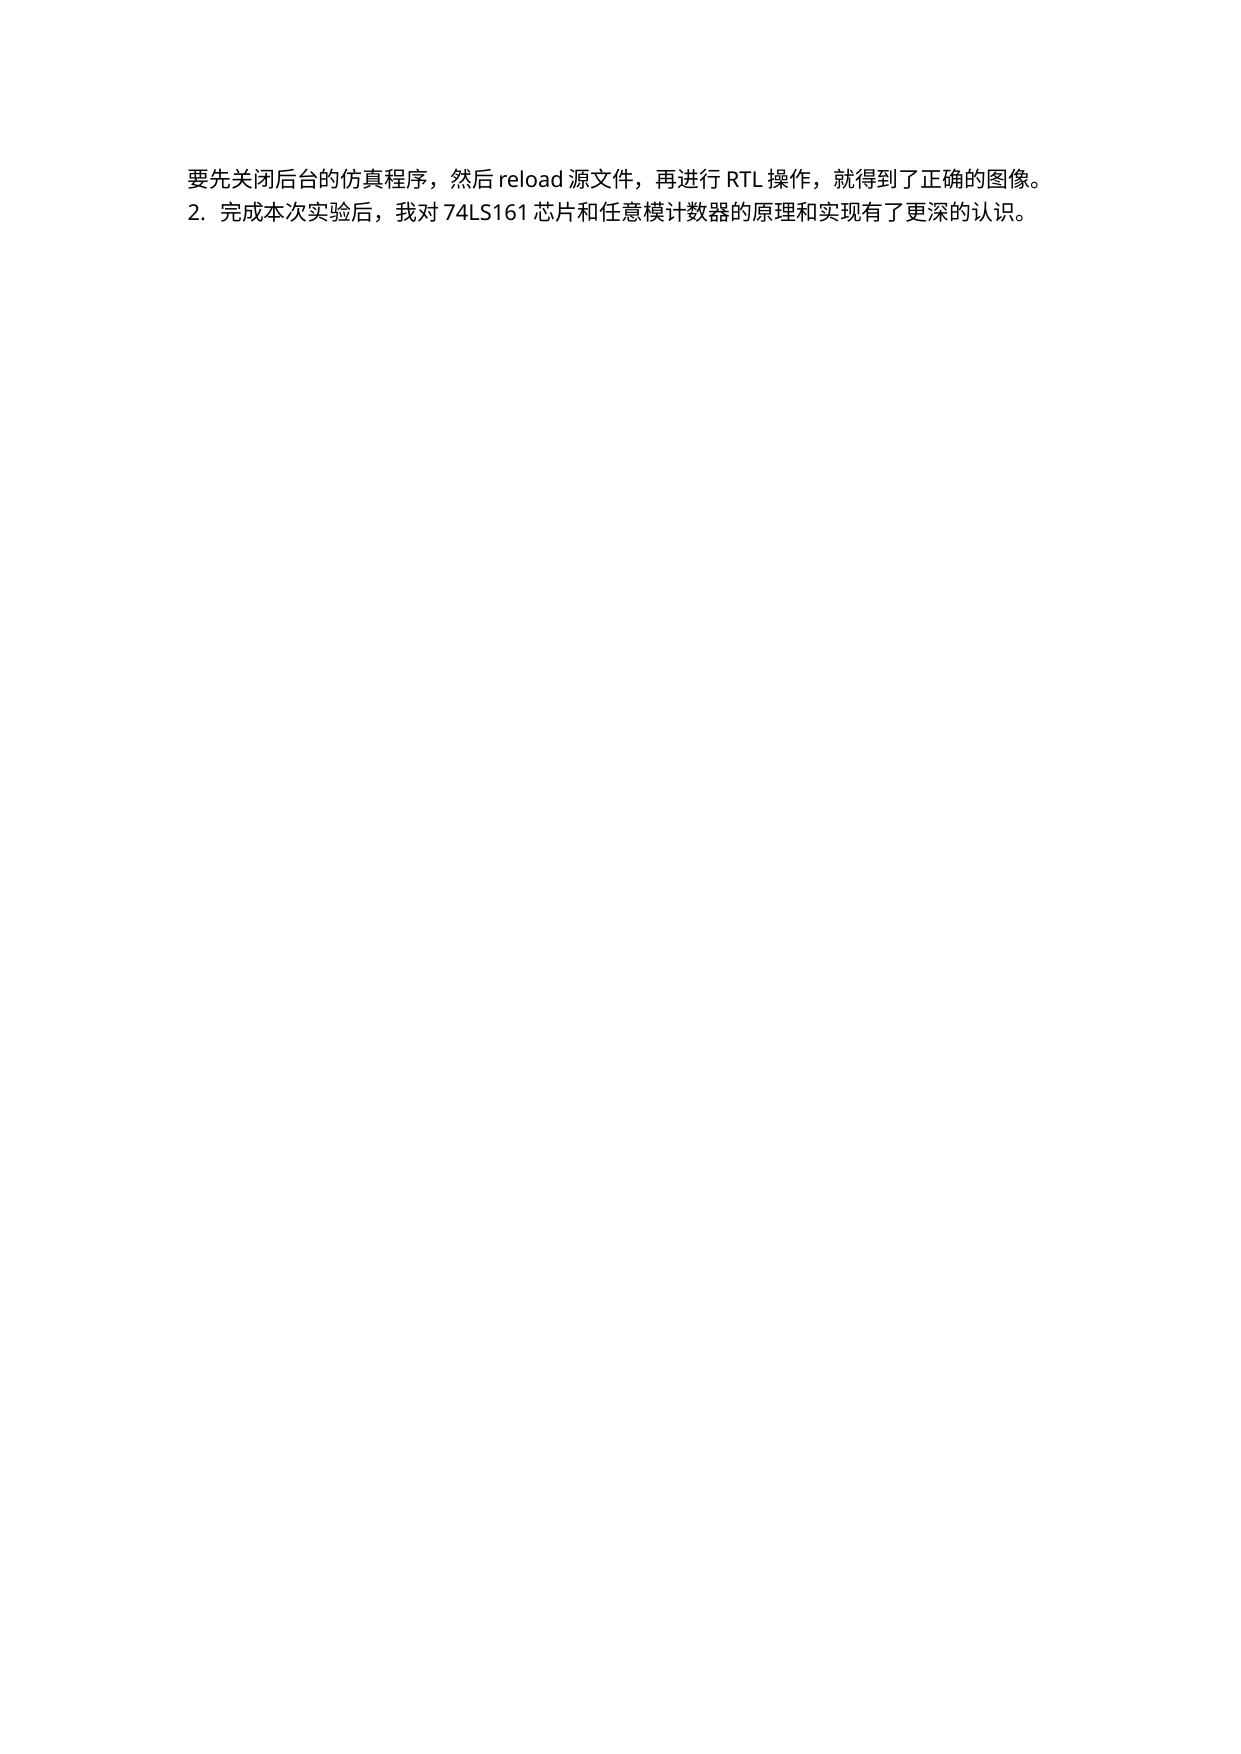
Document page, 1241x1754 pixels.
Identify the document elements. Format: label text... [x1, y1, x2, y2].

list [187, 162, 1053, 194]
list 完成本次实验后，我对74LS161芯片和任意模计数器的原理和实现有了更深的认识。 [187, 194, 1053, 227]
